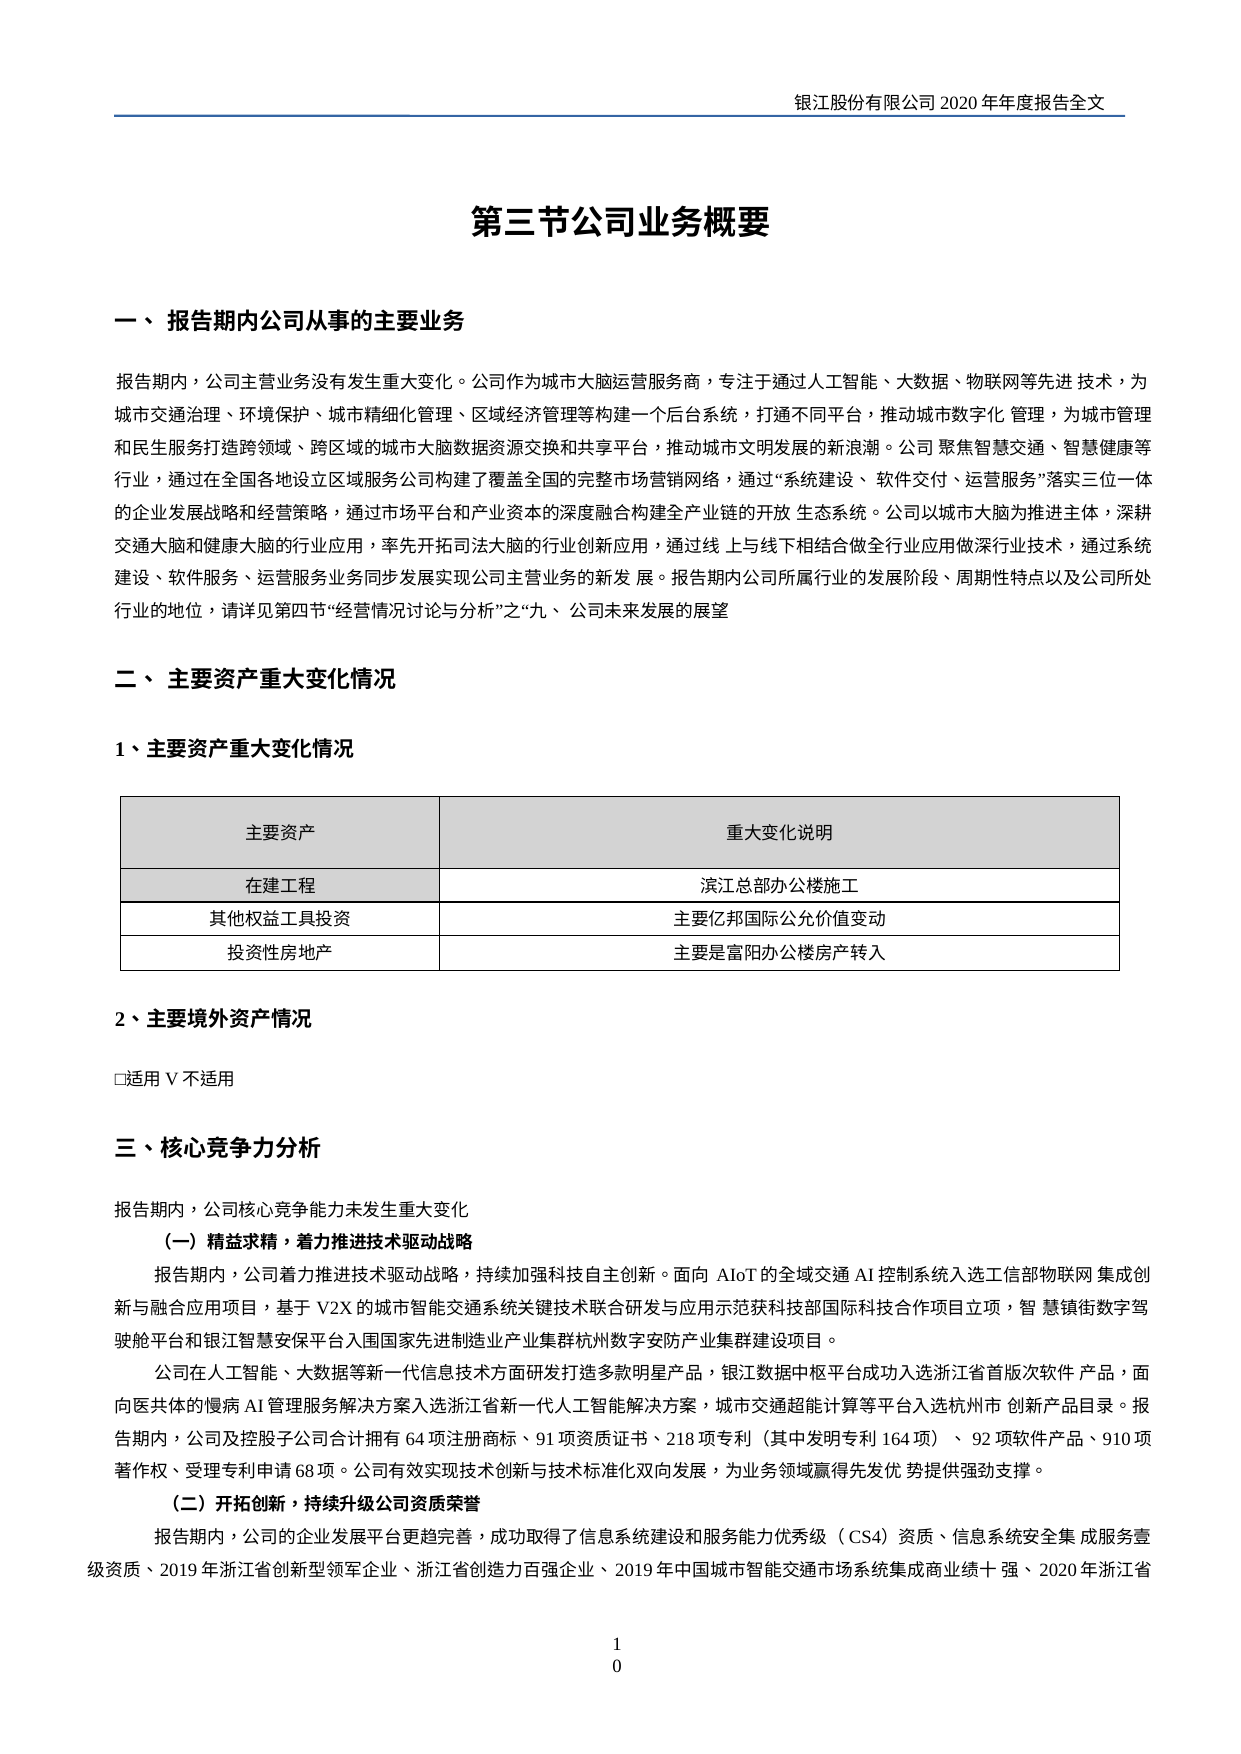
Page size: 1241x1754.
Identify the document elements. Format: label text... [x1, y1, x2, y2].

text （二）开拓创新，持续升级公司资质荣誉 [87, 1484, 1153, 1517]
table_cell 主要亿邦国际公允价值变动 [440, 903, 1119, 935]
text 1、主要资产重大变化情况 [87, 734, 1153, 763]
text （一）精益求精，着力推进技术驱动战略 [87, 1223, 1153, 1255]
text 三、核心竞争力分析 [87, 1132, 1153, 1163]
table_cell 主要是富阳办公楼房产转入 [440, 936, 1119, 969]
text 报告期内，公司核心竞争能力未发生重大变化 [87, 1190, 1153, 1223]
text 第三节公司业务概要 [87, 199, 1153, 244]
text 2、主要境外资产情况 [87, 1004, 1153, 1032]
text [87, 1517, 1153, 1582]
text □适用V不适用 [87, 1059, 1153, 1092]
text 公司在人工智能、大数据等新一代信息技术方面研发打造多款明星产品，银江数据中枢平台成功入选浙江省首版次软件 产品，面向医共体的慢病AI管理服务解决方案入选浙江省新一代人工智能解决方案，城市交通超能计算等平台入选杭州市 创新产品目录。报告期内，公司及控股子公司合计拥有64项注册商标、91项资质证书、218项专利（其中发明专利164项）、 92项软件产品、910项著作权、受理专利申请68项。公司有效实现技术创新与技术标准化双向发展，为业务领域赢得先发优 势提供强劲支撑。 [114, 1353, 1153, 1484]
table_cell 投资性房地产 [121, 936, 439, 969]
text 报告期内，公司着力推进技术驱动战略，持续加强科技自主创新。面向AIoT的全域交通AI控制系统入选工信部物联网 集成创新与融合应用项目，基于V2X的城市智能交通系统关键技术联合研发与应用示范获科技部国际科技合作项目立项，智 慧镇街数字驾驶舱平台和银江智慧安保平台入围国家先进制造业产业集群杭州数字安防产业集群建设项目。 [114, 1255, 1153, 1353]
text 报告期内，公司主营业务没有发生重大变化。公司作为城市大脑运营服务商，专注于通过人工智能、大数据、物联网等先进 技术，为城市交通治理、环境保护、城市精细化管理、区域经济管理等构建一个后台系统，打通不同平台，推动城市数字化 管理，为城市管理和民生服务打造跨领域、跨区域的城市大脑数据资源交换和共享平台，推动城市文明发展的新浪潮。公司 聚焦智慧交通、智慧健康等行业，通过在全国各地设立区域服务公司构建了覆盖全国的完整市场营销网络，通过“系统建设、 软件交付、运营服务”落实三位一体的企业发展战略和经营策略，通过市场平台和产业资本的深度融合构建全产业链的开放 生态系统。公司以城市大脑为推进主体，深耕交通大脑和健康大脑的行业应用，率先开拓司法大脑的行业创新应用，通过线 上与线下相结合做全行业应用做深行业技术，通过系统建设、软件服务、运营服务业务同步发展实现公司主营业务的新发 展。报告期内公司所属行业的发展阶段、周期性特点以及公司所处行业的地位，请详见第四节“经营情况讨论与分析”之“九、 公司未来发展的展望 [114, 363, 1153, 624]
table_cell 滨江总部办公楼施工 [440, 869, 1119, 901]
table_header 重大变化说明 [440, 797, 1119, 868]
table_cell 其他权益工具投资 [121, 903, 439, 935]
table_header 主要资产 [121, 797, 439, 868]
text 一、 报告期内公司从事的主要业务 [87, 304, 1153, 336]
text 二、 主要资产重大变化情况 [87, 663, 1153, 694]
table_cell 在建工程 [121, 869, 439, 901]
